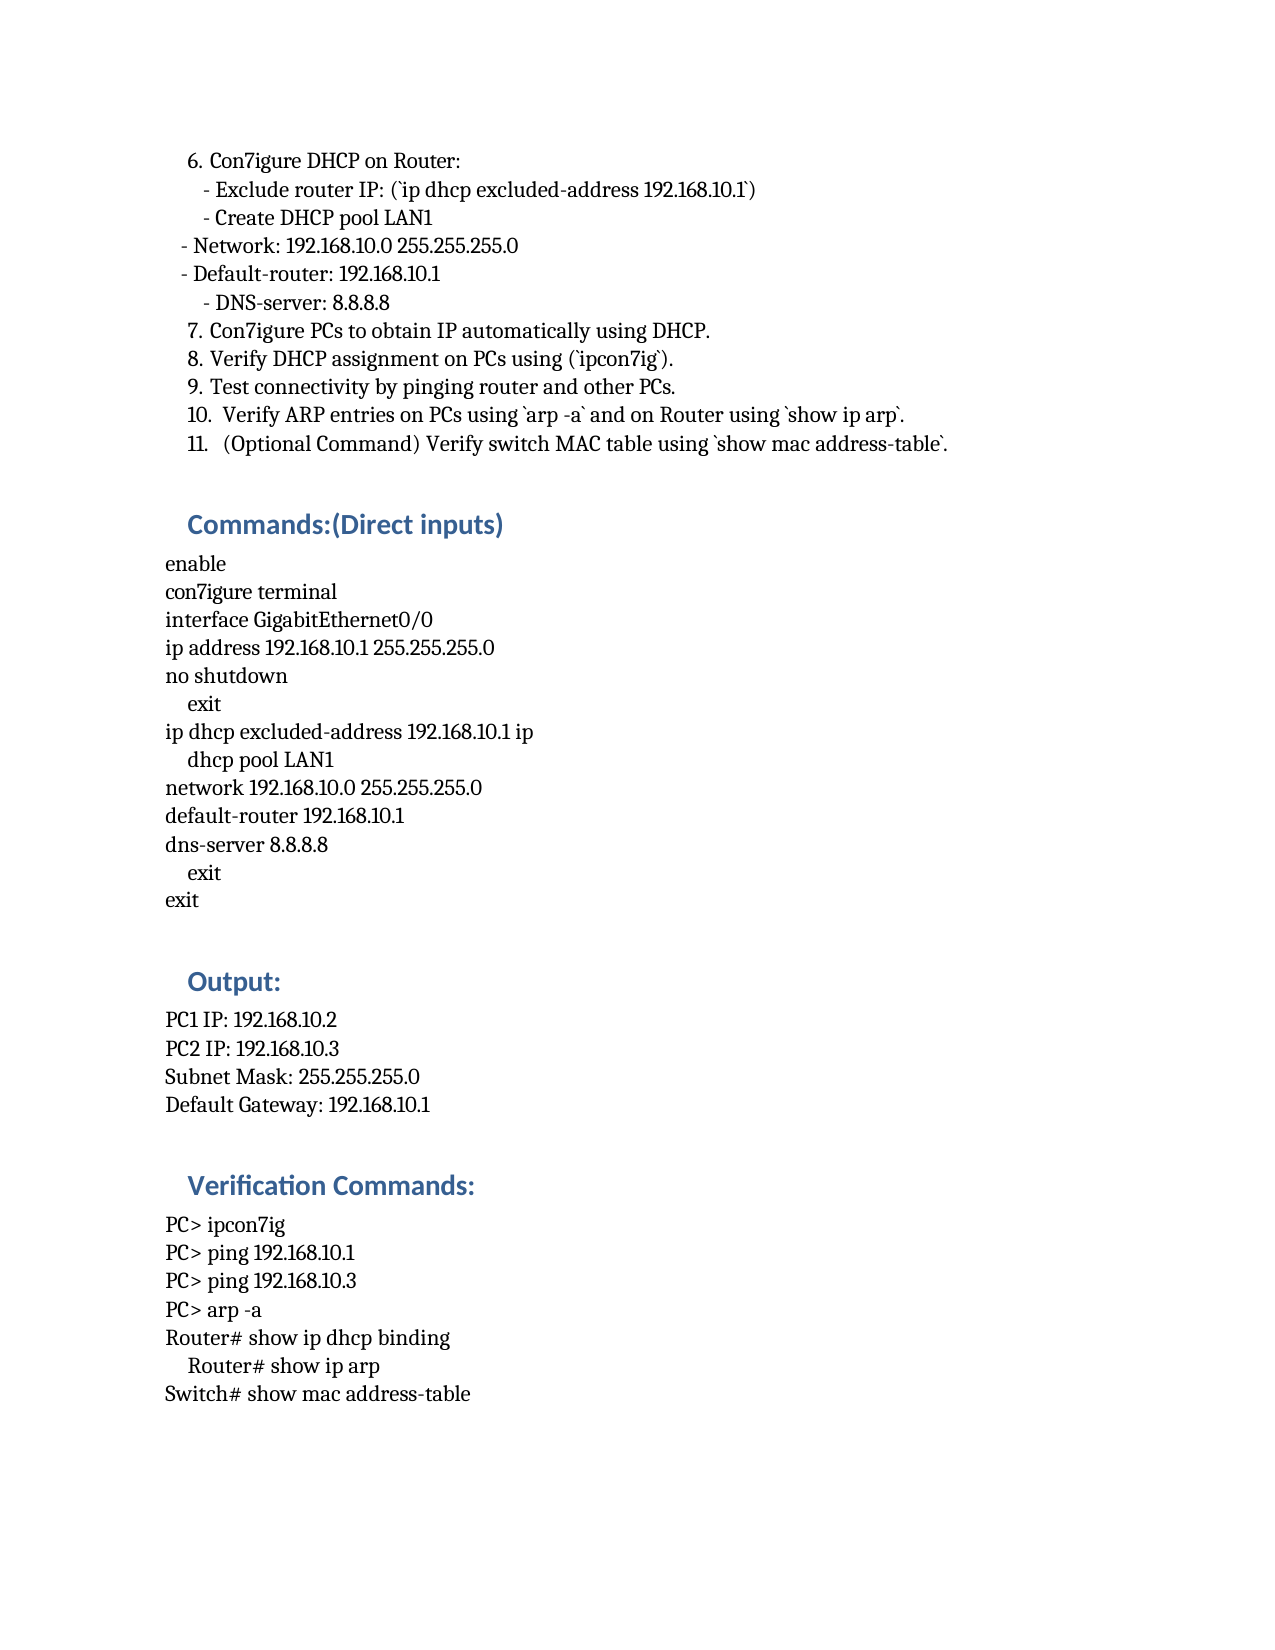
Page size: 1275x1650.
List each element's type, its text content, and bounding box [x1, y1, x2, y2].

list Verify DHCP assignment on PCs using (`ipcon7ig`). [187, 346, 1087, 372]
list Con7igure DHCP on Router: [187, 148, 1087, 174]
subtitle Output: [187, 963, 1087, 998]
text network 192.168.10.0 255.255.255.0 [165, 775, 1087, 801]
list (Optional Command) Verify switch MAC table using `show mac address-table`. [187, 431, 1087, 457]
text dns-server 8.8.8.8 exit [165, 831, 364, 886]
list Create DHCP pool LAN1 [203, 204, 1087, 231]
text PC1 IP: 192.168.10.2 [165, 1007, 1087, 1033]
text enable [165, 550, 1087, 577]
text - Network: 192.168.10.0 255.255.255.0 [180, 233, 1087, 259]
text PC2 IP: 192.168.10.3 [165, 1035, 1087, 1062]
list Exclude router IP: (`ip dhcp excluded-address 192.168.10.1`) [203, 176, 1087, 203]
text - Default-router: 192.168.10.1 [180, 261, 1087, 287]
text ip dhcp excluded-address 192.168.10.1 ip dhcp pool LAN1 [165, 719, 584, 773]
list Verify ARP entries on PCs using `arp -a` and on Router using `show ip arp`. [187, 402, 1087, 429]
text PC> ipcon7ig [165, 1212, 1087, 1238]
text PC> arp -a [165, 1297, 1087, 1323]
subtitle Commands:(Direct inputs) [187, 506, 1087, 542]
subtitle Verification Commands: [187, 1167, 1087, 1203]
text PC> ping 192.168.10.3 [165, 1268, 1087, 1295]
text PC> ping 192.168.10.1 [165, 1240, 1087, 1266]
text default-router 192.168.10.1 [165, 803, 1087, 829]
text Default Gateway: 192.168.10.1 [165, 1092, 1087, 1118]
list Con7igure PCs to obtain IP automatically using DHCP. [187, 317, 1087, 344]
list Test connectivity by pinging router and other PCs. [187, 374, 1087, 400]
text no shutdown exit [165, 663, 317, 718]
text interface GigabitEthernet0/0 [165, 607, 1087, 633]
text Router# show ip dhcp binding Router# show ip arp [165, 1325, 487, 1379]
text Switch# show mac address-table [165, 1381, 1087, 1407]
text ip address 192.168.10.1 255.255.255.0 [165, 635, 1087, 661]
text Subnet Mask: 255.255.255.0 [165, 1064, 1087, 1090]
list DNS-server: 8.8.8.8 [203, 289, 1087, 316]
text con7igure terminal [165, 579, 1087, 605]
text exit [165, 887, 1087, 914]
